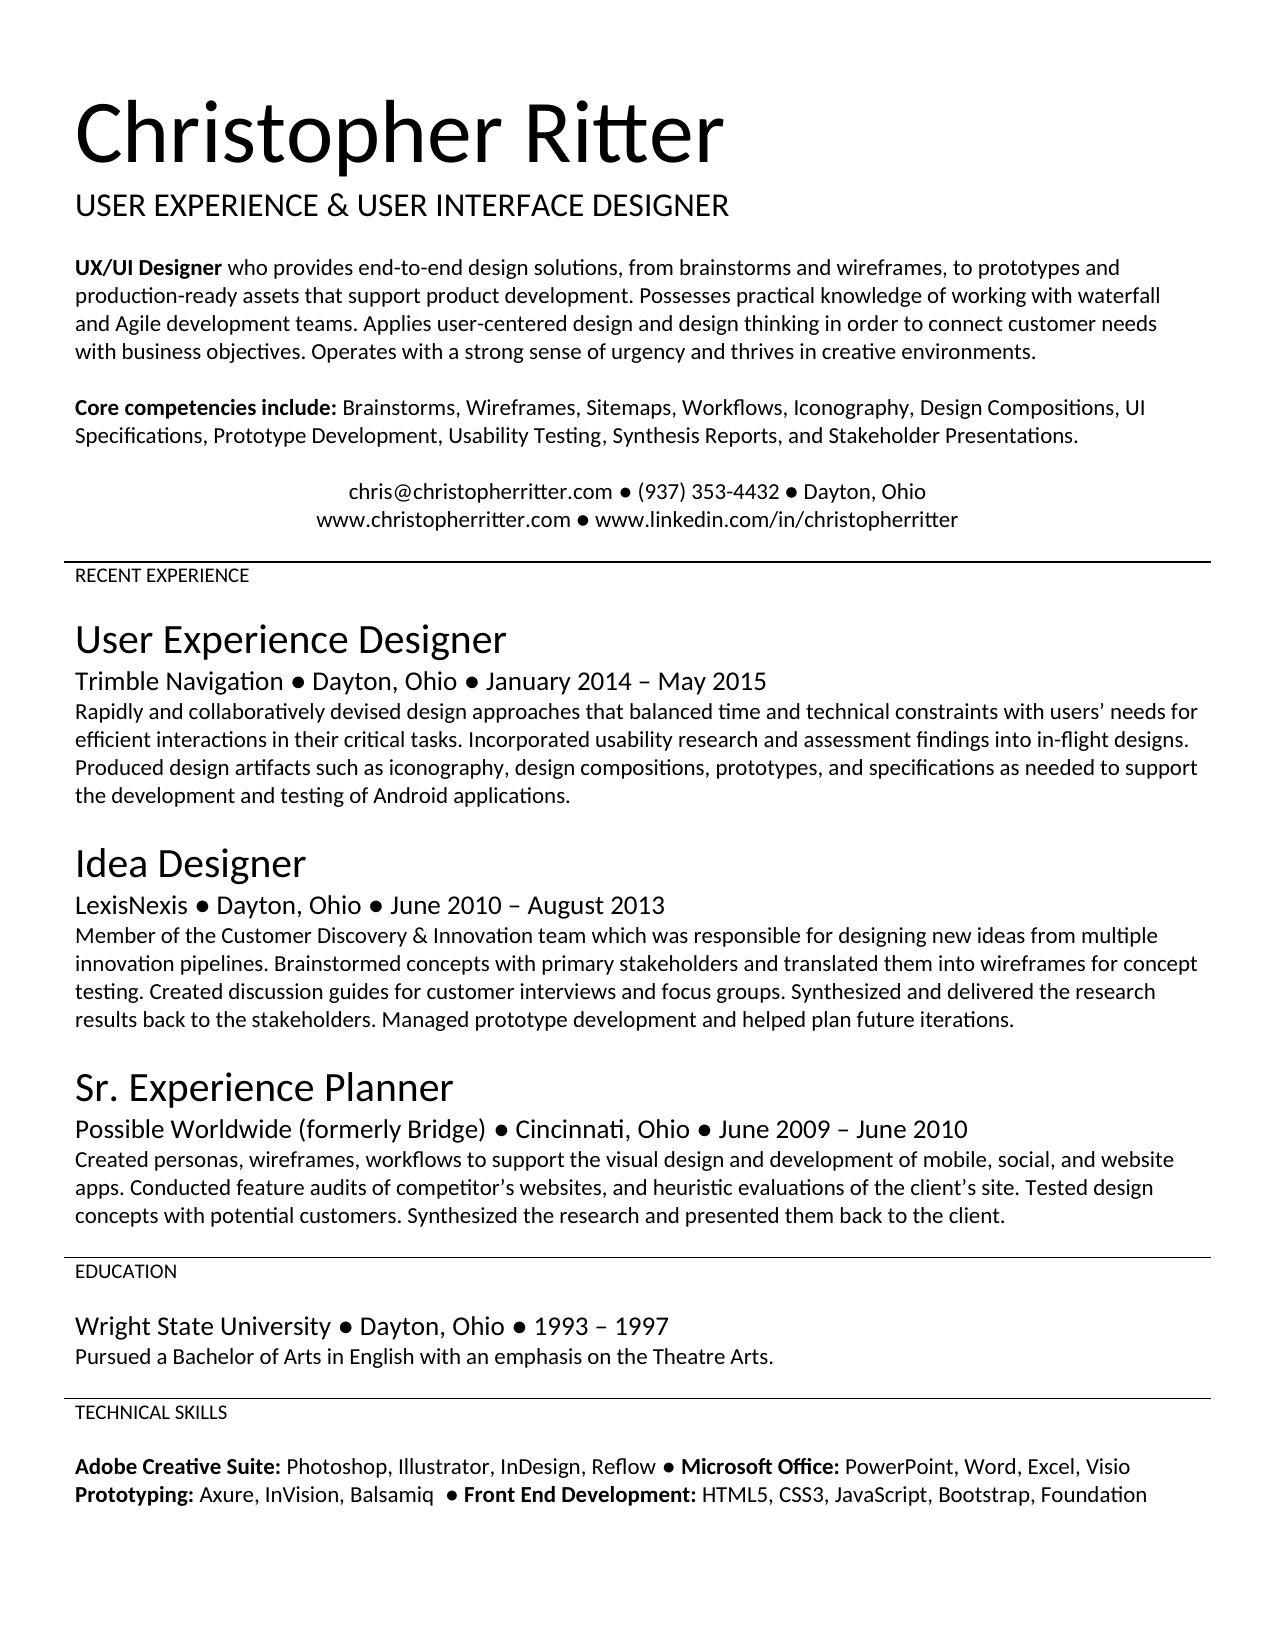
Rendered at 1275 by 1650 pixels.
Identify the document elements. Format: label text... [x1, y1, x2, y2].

table_cell LexisNexis ● Dayton, Ohio ● June 2010 – August 2013 [64, 888, 1211, 921]
table_cell Wright State University ● Dayton, Ohio ● 1993 – 1997 [64, 1309, 1211, 1342]
table_cell TECHNICAL SKILLS [64, 1399, 1211, 1452]
table_header Christopher Ritter [64, 75, 1211, 184]
table_cell Trimble Navigation ● Dayton, Ohio ● January 2014 – May 2015 [64, 664, 1211, 697]
table_cell Idea Designer [64, 837, 1211, 888]
table_cell Adobe Creative Suite: Photoshop, Illustrator, InDesign, Reflow ● Microsoft Office: PowerPoint, Word, Excel, Visio Prototyping: Axure, InVision, Balsamiq ● Front End Development: HTML5, CSS3, JavaScript, Bootstrap, Foundation [64, 1453, 1211, 1508]
table_cell EDUCATION [64, 1258, 1211, 1309]
table_cell UX/UI Designer who provides end-to-end design solutions, from brainstorms and wireframes, to prototypes and production-ready assets that support product development. Possesses practical knowledge of working with waterfall and Agile development teams. Applies user-centered design and design thinking in order to connect customer needs with business objectives. Operates with a strong sense of urgency and thrives in creative environments. Core competencies include: Brainstorms, Wireframes, Sitemaps, Workflows, Iconography, Design Compositions, UI Specifications, Prototype Development, Usability Testing, Synthesis Reports, and Stakeholder Presentations. [64, 225, 1211, 477]
table_cell Sr. Experience Planner [64, 1061, 1211, 1112]
table_cell RECENT EXPERIENCE [64, 563, 1211, 613]
table_cell chris@christopherritter.com ● (937) 353-4432 ● Dayton, Ohio [64, 477, 1211, 505]
table_cell User Experience Designer [64, 613, 1211, 664]
table_cell www.christopherritter.com ● www.linkedin.com/in/christopherritter [64, 505, 1211, 561]
table_cell Rapidly and collaboratively devised design approaches that balanced time and technical constraints with users’ needs for efficient interactions in their critical tasks. Incorporated usability research and assessment findings into in-flight designs. Produced design artifacts such as iconography, design compositions, prototypes, and specifications as needed to support the development and testing of Android applications. [64, 697, 1211, 837]
table_cell Created personas, wireframes, workflows to support the visual design and development of mobile, social, and website apps. Conducted feature audits of competitor’s websites, and heuristic evaluations of the client’s site. Tested design concepts with potential customers. Synthesized the research and presented them back to the client. [64, 1145, 1211, 1257]
table_cell Member of the Customer Discovery & Innovation team which was responsible for designing new ideas from multiple innovation pipelines. Brainstormed concepts with primary stakeholders and translated them into wireframes for concept testing. Created discussion guides for customer interviews and focus groups. Synthesized and delivered the research results back to the stakeholders. Managed prototype development and helped plan future iterations. [64, 921, 1211, 1061]
table_cell USER EXPERIENCE & USER INTERFACE DESIGNER [64, 184, 1211, 225]
table_cell Possible Worldwide (formerly Bridge) ● Cincinnati, Ohio ● June 2009 – June 2010 [64, 1112, 1211, 1145]
table_cell Pursued a Bachelor of Arts in English with an emphasis on the Theatre Arts. [64, 1342, 1211, 1398]
